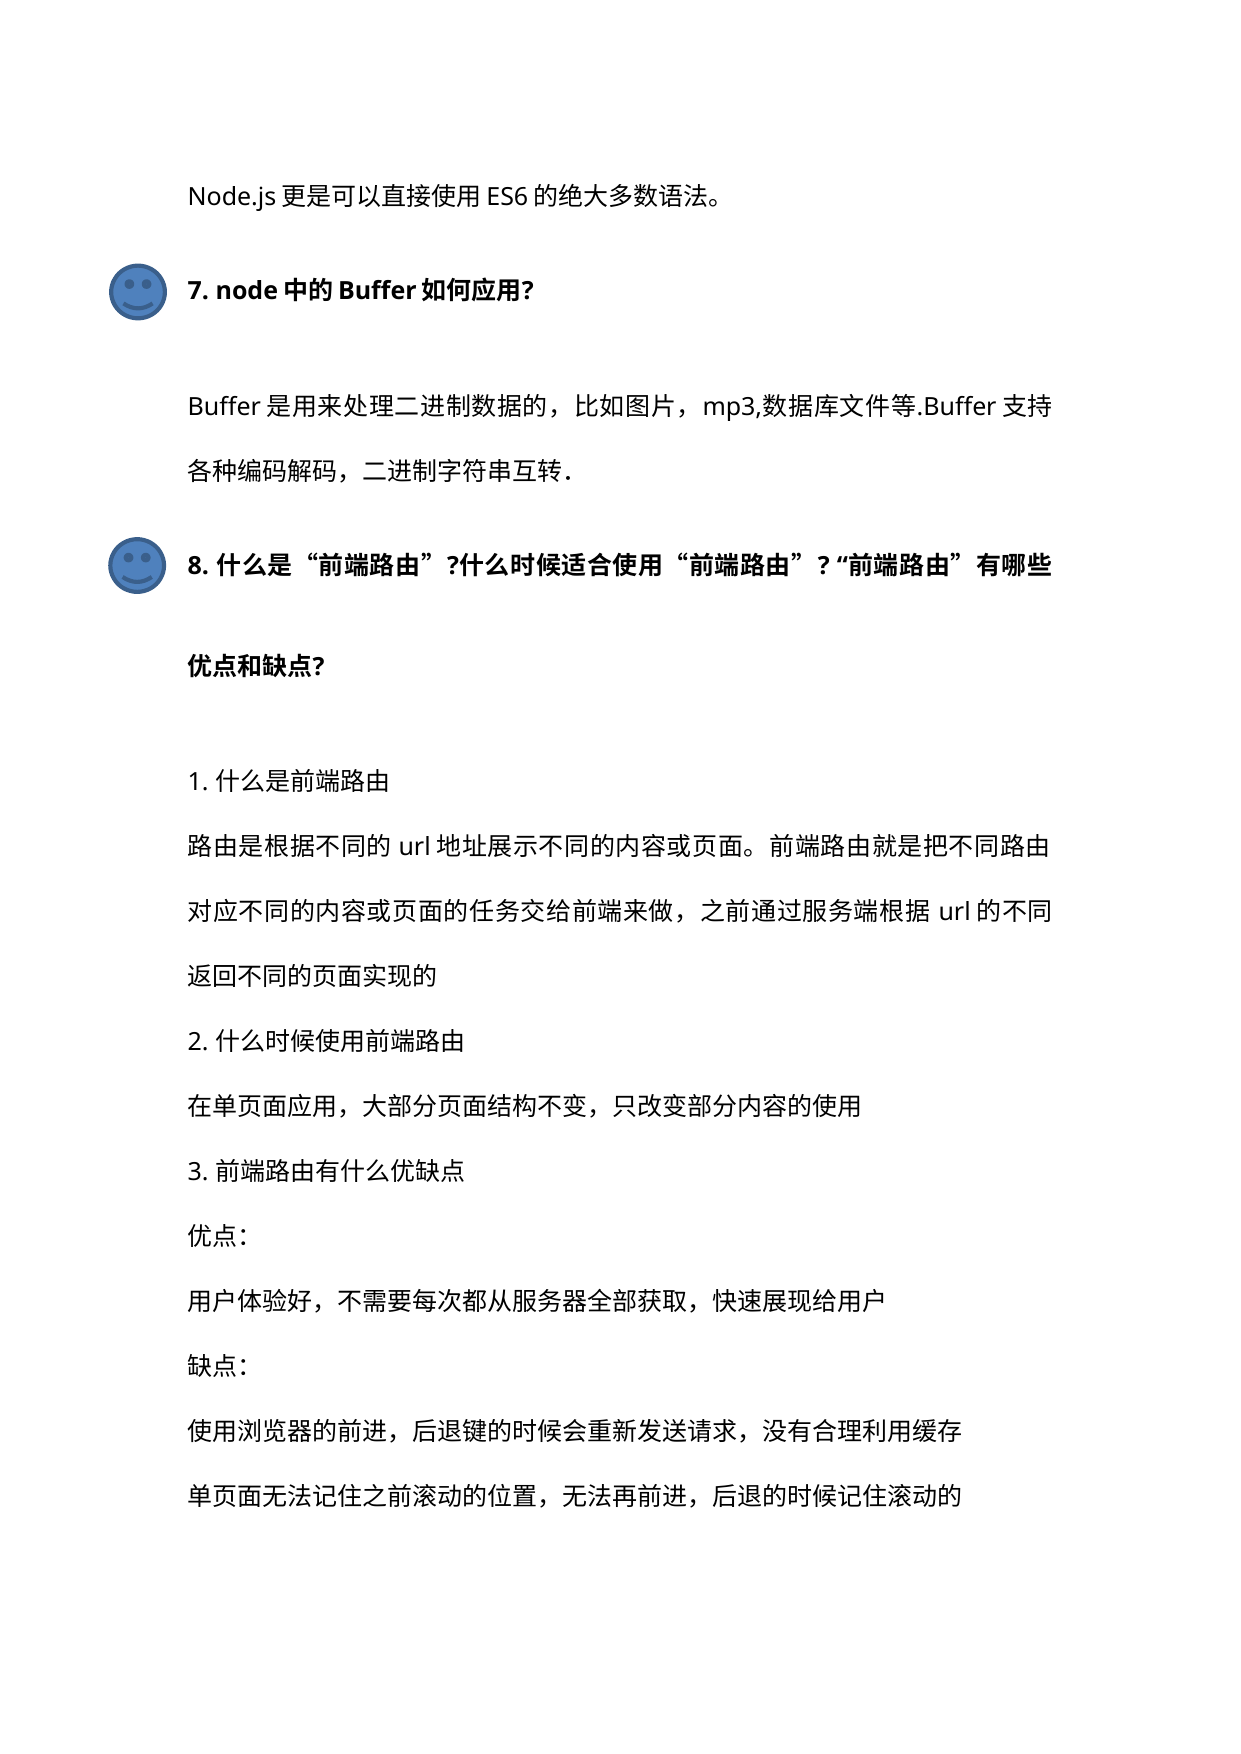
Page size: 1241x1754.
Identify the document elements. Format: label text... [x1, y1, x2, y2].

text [187, 162, 1053, 227]
text 优点： [187, 1202, 1053, 1267]
text 用户体验好，不需要每次都从服务器全部获取，快速展现给用户 [187, 1267, 1053, 1332]
subtitle 7. node中的Buffer如何应用? [187, 256, 1053, 321]
text 2. 什么时候使用前端路由 [187, 1007, 1053, 1072]
text 单页面无法记住之前滚动的位置，无法再前进，后退的时候记住滚动的 [187, 1462, 1053, 1527]
text 路由是根据不同的url地址展示不同的内容或页面。前端路由就是把不同路由对应不同的内容或页面的任务交给前端来做，之前通过服务端根据url的不同返回不同的页面实现的 [187, 812, 1053, 1007]
subtitle 8. 什么是“前端路由”?什么时候适合使用“前端路由”? “前端路由”有哪些优点和缺点? [187, 531, 1053, 697]
text 在单页面应用，大部分页面结构不变，只改变部分内容的使用 [187, 1072, 1053, 1137]
text 缺点： [187, 1332, 1053, 1397]
text 3. 前端路由有什么优缺点 [187, 1137, 1053, 1202]
text 使用浏览器的前进，后退键的时候会重新发送请求，没有合理利用缓存 [187, 1397, 1053, 1462]
text Buffer是用来处理二进制数据的，比如图片，mp3,数据库文件等.Buffer支持各种编码解码，二进制字符串互转． [187, 372, 1053, 502]
text 1. 什么是前端路由 [187, 747, 1053, 812]
